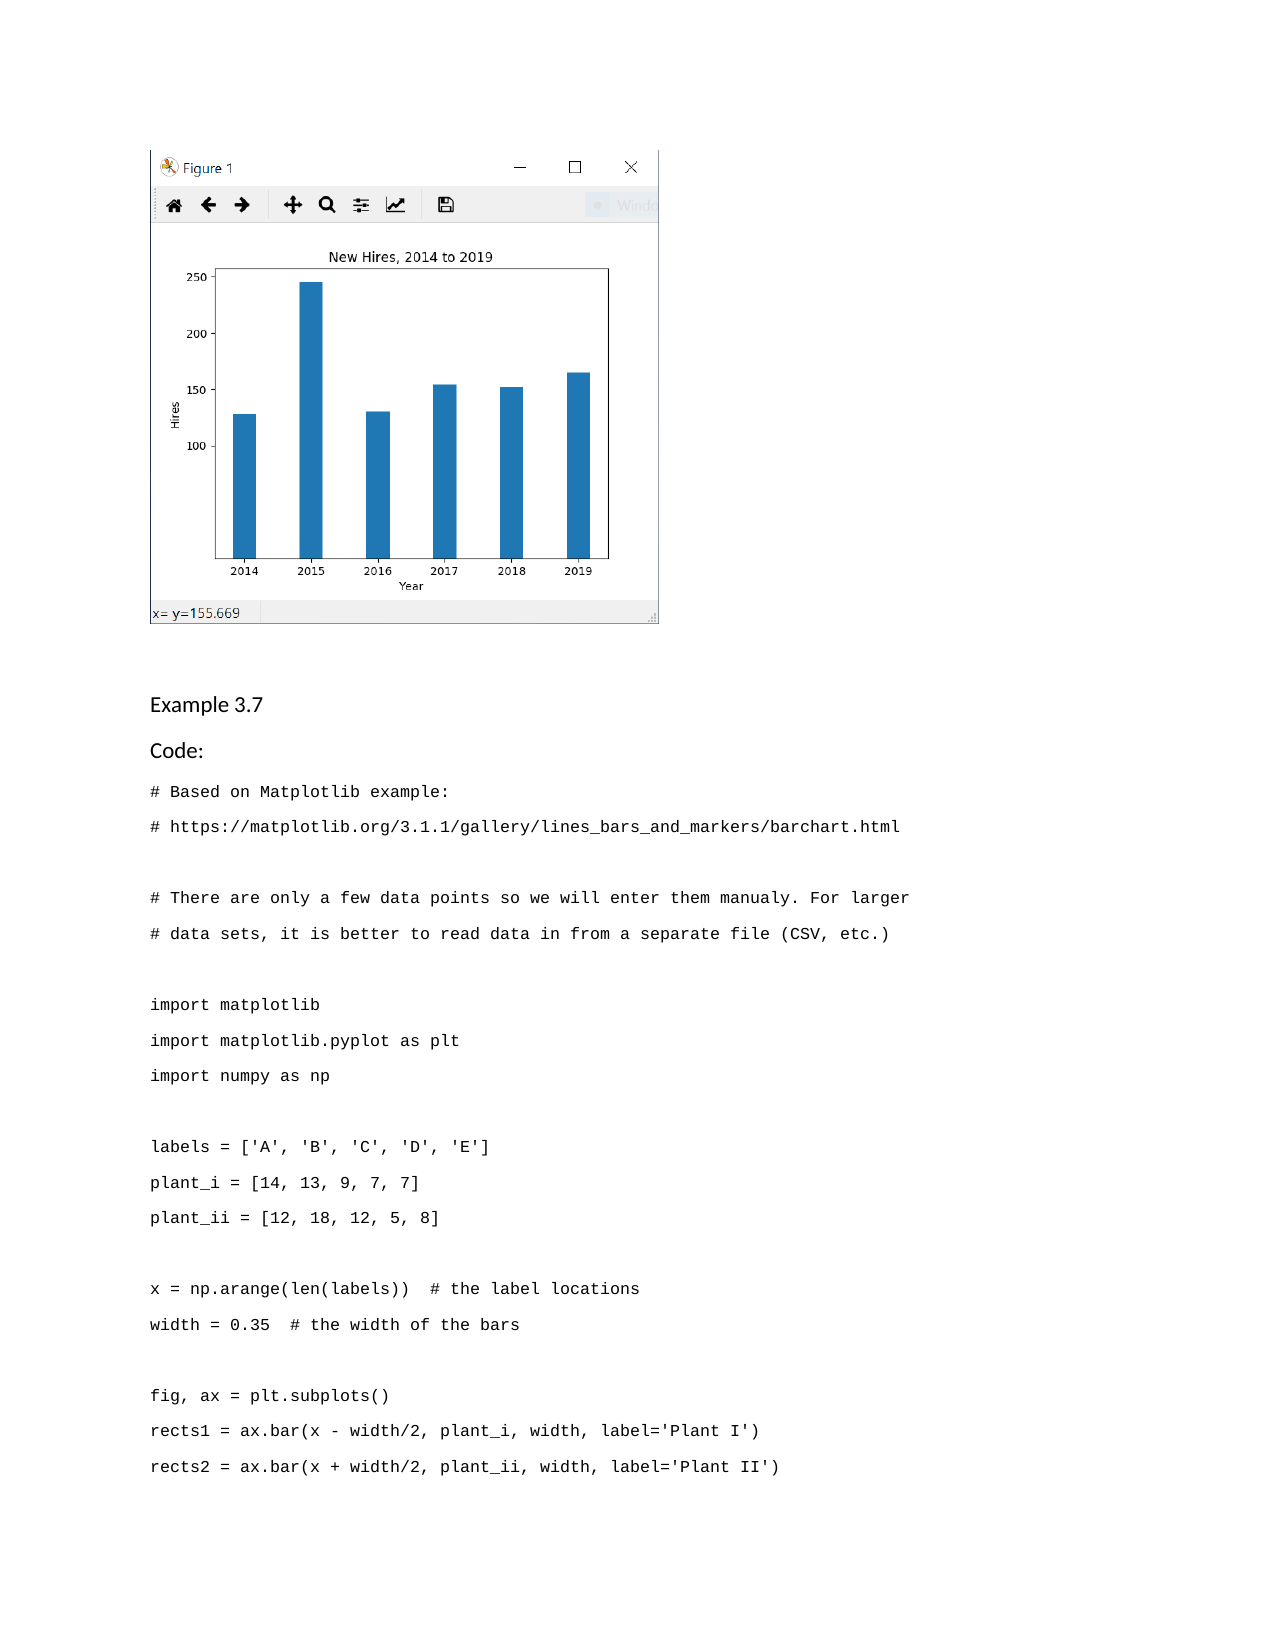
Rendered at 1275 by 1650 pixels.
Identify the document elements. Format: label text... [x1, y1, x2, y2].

text import matplotlib.pyplot as plt [150, 1032, 1125, 1051]
text import numpy as np [150, 1068, 1125, 1086]
text fig, ax = plt.subplots() [150, 1387, 1125, 1406]
text # There are only a few data points so we will enter them manualy. For larger [150, 890, 1125, 909]
text # https://matplotlib.org/3.1.1/gallery/lines_bars_and_markers/barchart.html [150, 819, 1125, 838]
text width = 0.35 # the width of the bars [150, 1316, 1125, 1335]
text # Based on Matplotlib example: [150, 783, 1125, 802]
text labels = ['A', 'B', 'C', 'D', 'E'] [150, 1139, 1125, 1157]
text x = np.arange(len(labels)) # the label locations [150, 1281, 1125, 1299]
text plant_i = [14, 13, 9, 7, 7] [150, 1174, 1125, 1193]
picture [150, 150, 659, 624]
text plant_ii = [12, 18, 12, 5, 8] [150, 1210, 1125, 1228]
text Code: [150, 737, 1125, 764]
text rects1 = ax.bar(x - width/2, plant_i, width, label='Plant I') [150, 1423, 1125, 1442]
text import matplotlib [150, 997, 1125, 1015]
text rects2 = ax.bar(x + width/2, plant_ii, width, label='Plant II') [150, 1458, 1125, 1477]
text # data sets, it is better to read data in from a separate file (CSV, etc.) [150, 926, 1125, 944]
text Example 3.7 [150, 690, 1125, 718]
